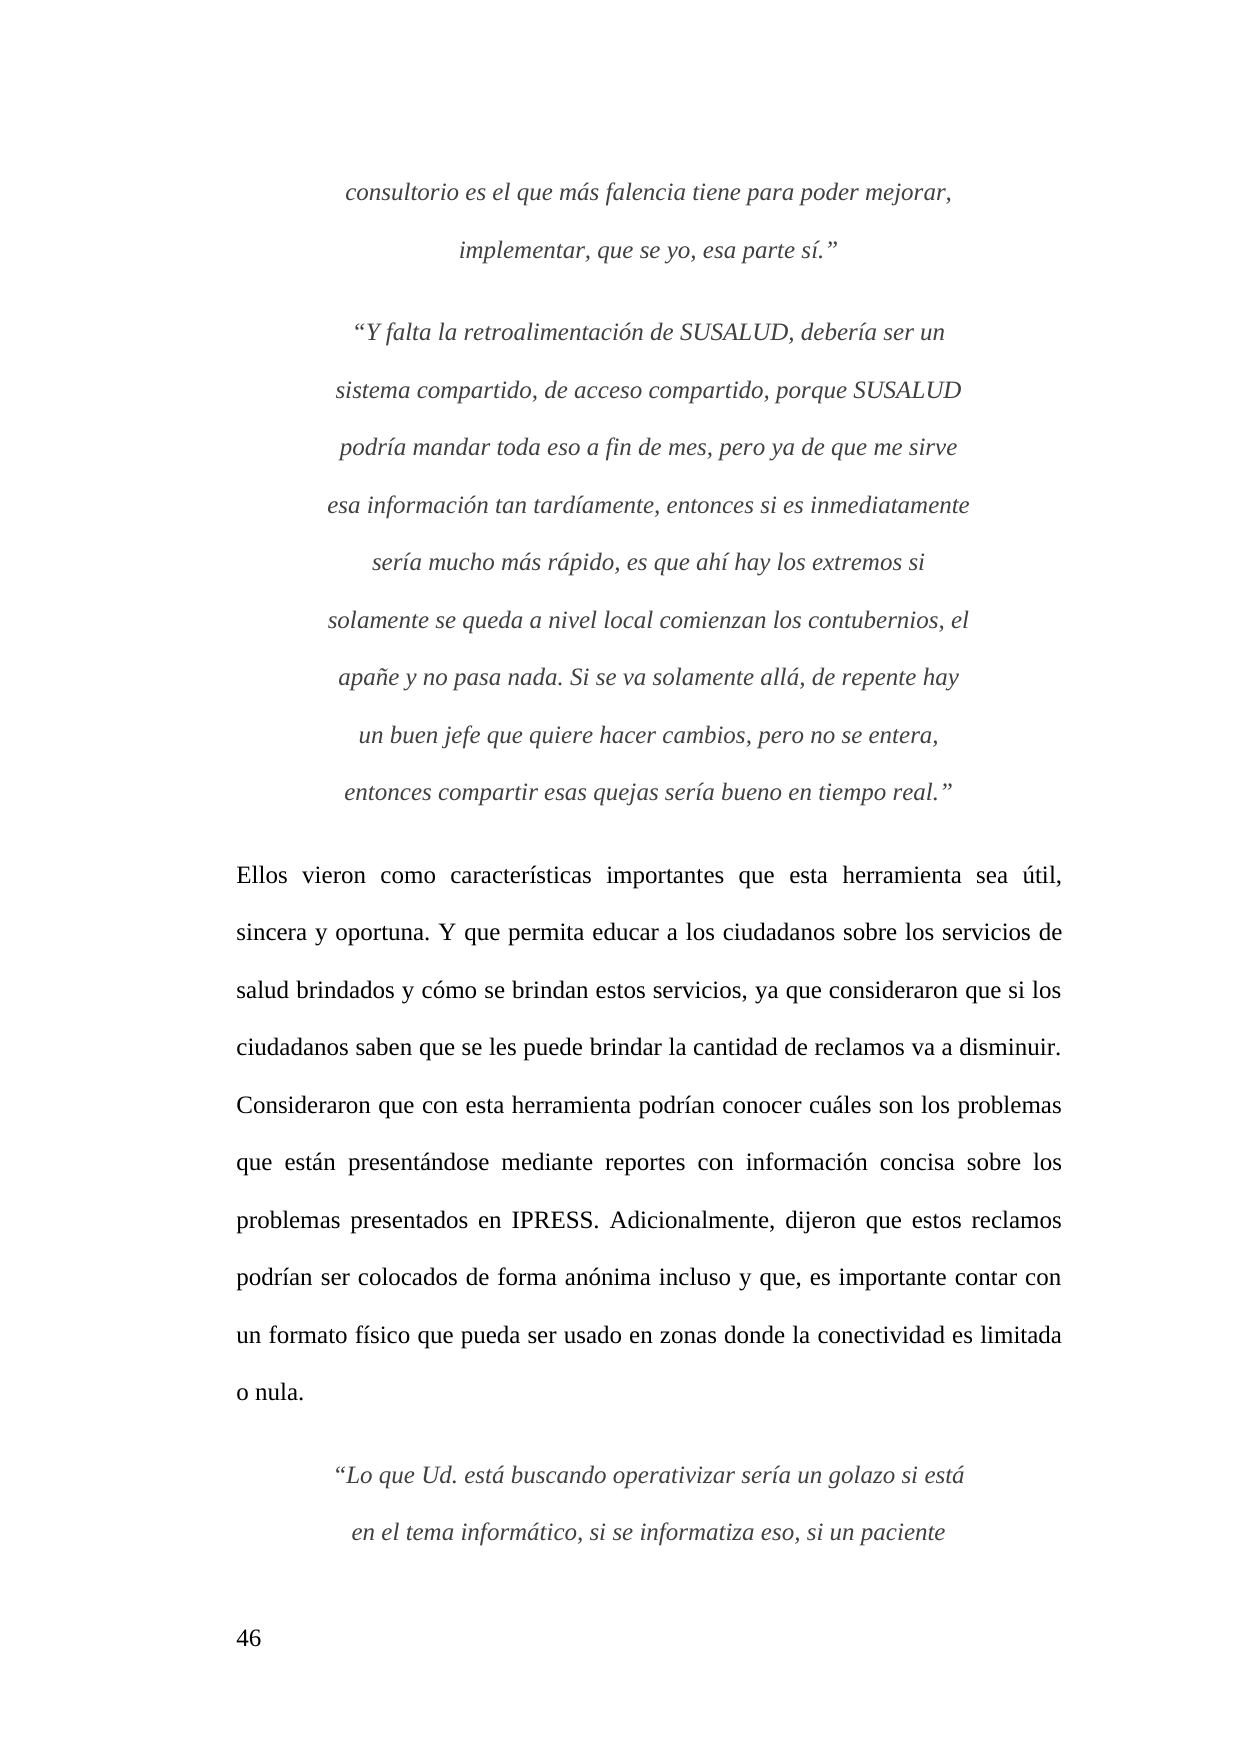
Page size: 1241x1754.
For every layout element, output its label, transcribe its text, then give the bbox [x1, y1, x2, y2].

text “Y falta la retroalimentación de SUSALUD, debería ser un sistema compartido, de acceso compartido, porque SUSALUD podría mandar toda eso a fin de mes, pero ya de que me sirve esa información tan tardíamente, entonces si es inmediatamente sería mucho más rápido, es que ahí hay los extremos si solamente se queda a nivel local comienzan los contubernios, el apañe y no pasa nada. Si se va solamente allá, de repente hay un buen jefe que quiere hacer cambios, pero no se entera, entonces compartir esas quejas sería bueno en tiempo real.” [326, 317, 973, 806]
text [326, 177, 973, 263]
text Ellos vieron como características importantes que esta herramienta sea útil, sincera y oportuna. Y que permita educar a los ciudadanos sobre los servicios de salud brindados y cómo se brindan estos servicios, ya que consideraron que si los ciudadanos saben que se les puede brindar la cantidad de reclamos va a disminuir. Consideraron que con esta herramienta podrían conocer cuáles son los problemas que están presentándose mediante reportes con información concisa sobre los problemas presentados en IPRESS. Adicionalmente, dijeron que estos reclamos podrían ser colocados de forma anónima incluso y que, es importante contar con un formato físico que pueda ser usado en zonas donde la conectividad es limitada o nula. [236, 860, 1063, 1406]
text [326, 1460, 973, 1546]
